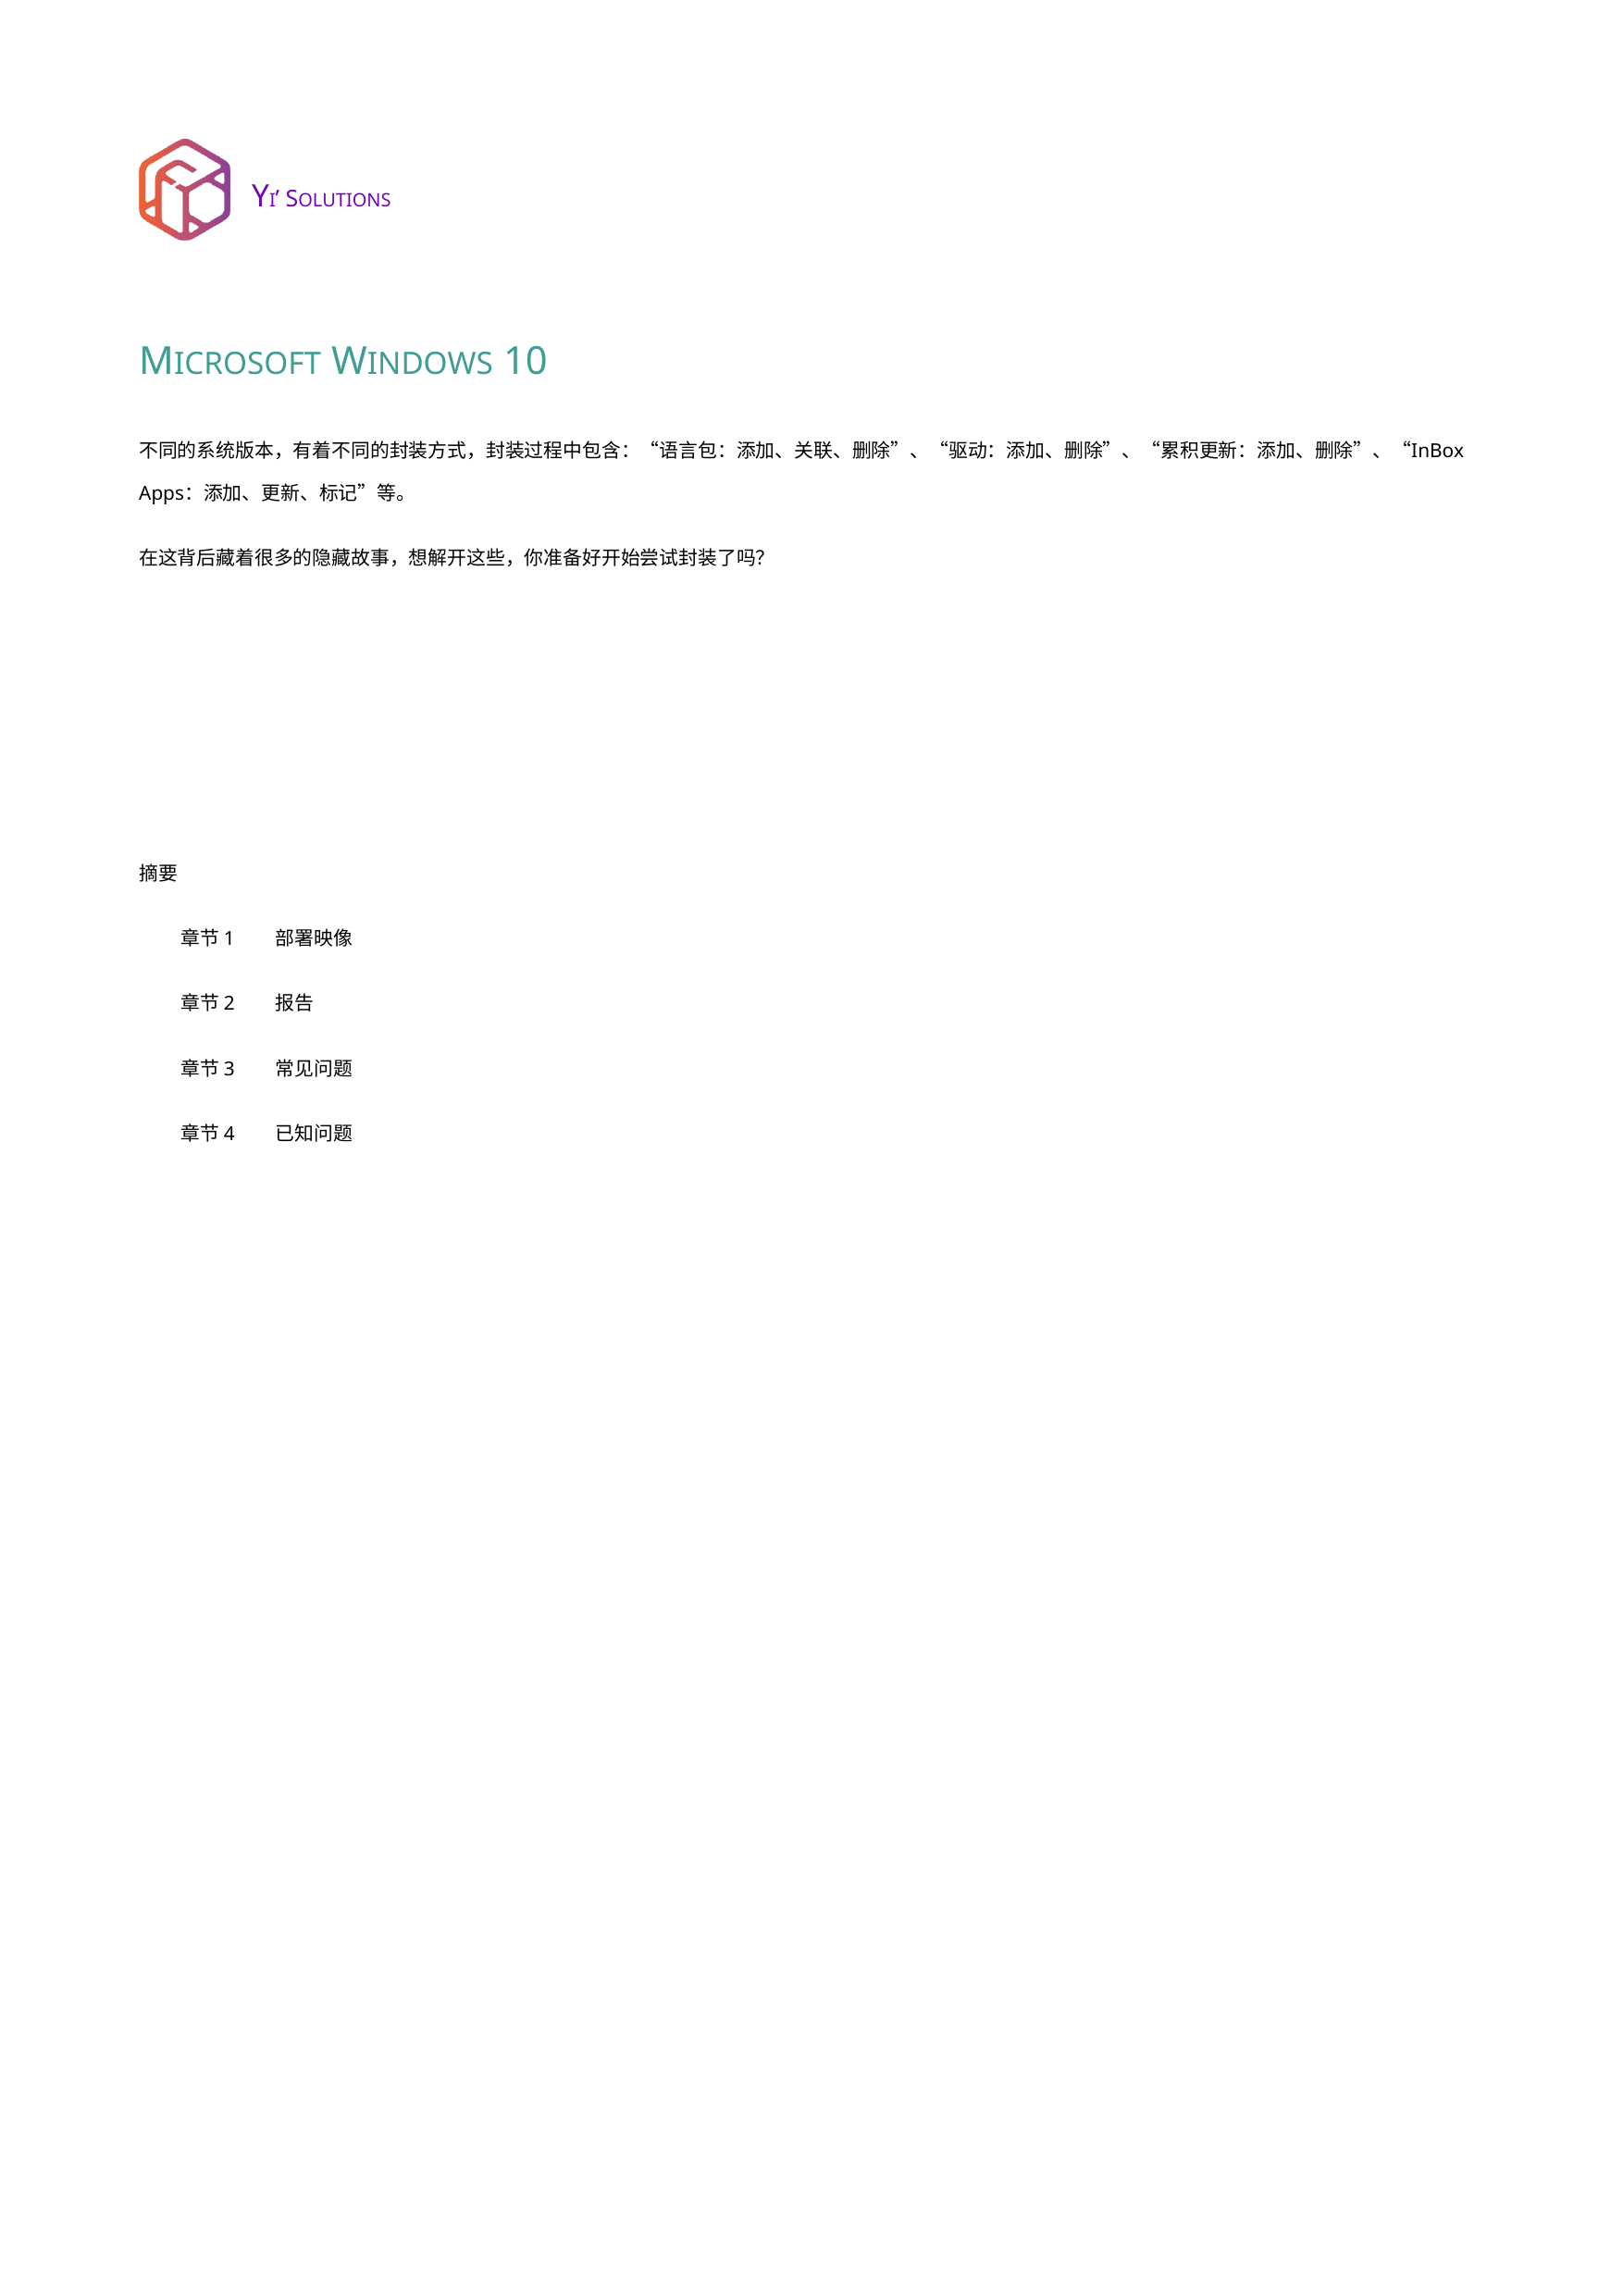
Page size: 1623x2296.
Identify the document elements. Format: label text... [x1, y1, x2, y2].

list 已知问题 [234, 1118, 1484, 1147]
list 常见问题 [234, 1053, 1484, 1081]
list Microsoft Windows 10 [139, 333, 1484, 386]
list 部署映像 [234, 923, 1484, 950]
subtitle 摘要 [139, 858, 1484, 886]
text 在这背后藏着很多的隐藏故事，想解开这些，你准备好开始尝试封装了吗？ [139, 542, 1484, 570]
text Yi’ Solutions [252, 173, 1484, 216]
picture [139, 139, 230, 241]
list 报告 [234, 988, 1484, 1016]
text 不同的系统版本，有着不同的封装方式，封装过程中包含：“语言包：添加、关联、删除”、“驱动：添加、删除”、“累积更新：添加、删除”、“InBox Apps：添加、更新、标记”等。 [139, 435, 1484, 505]
